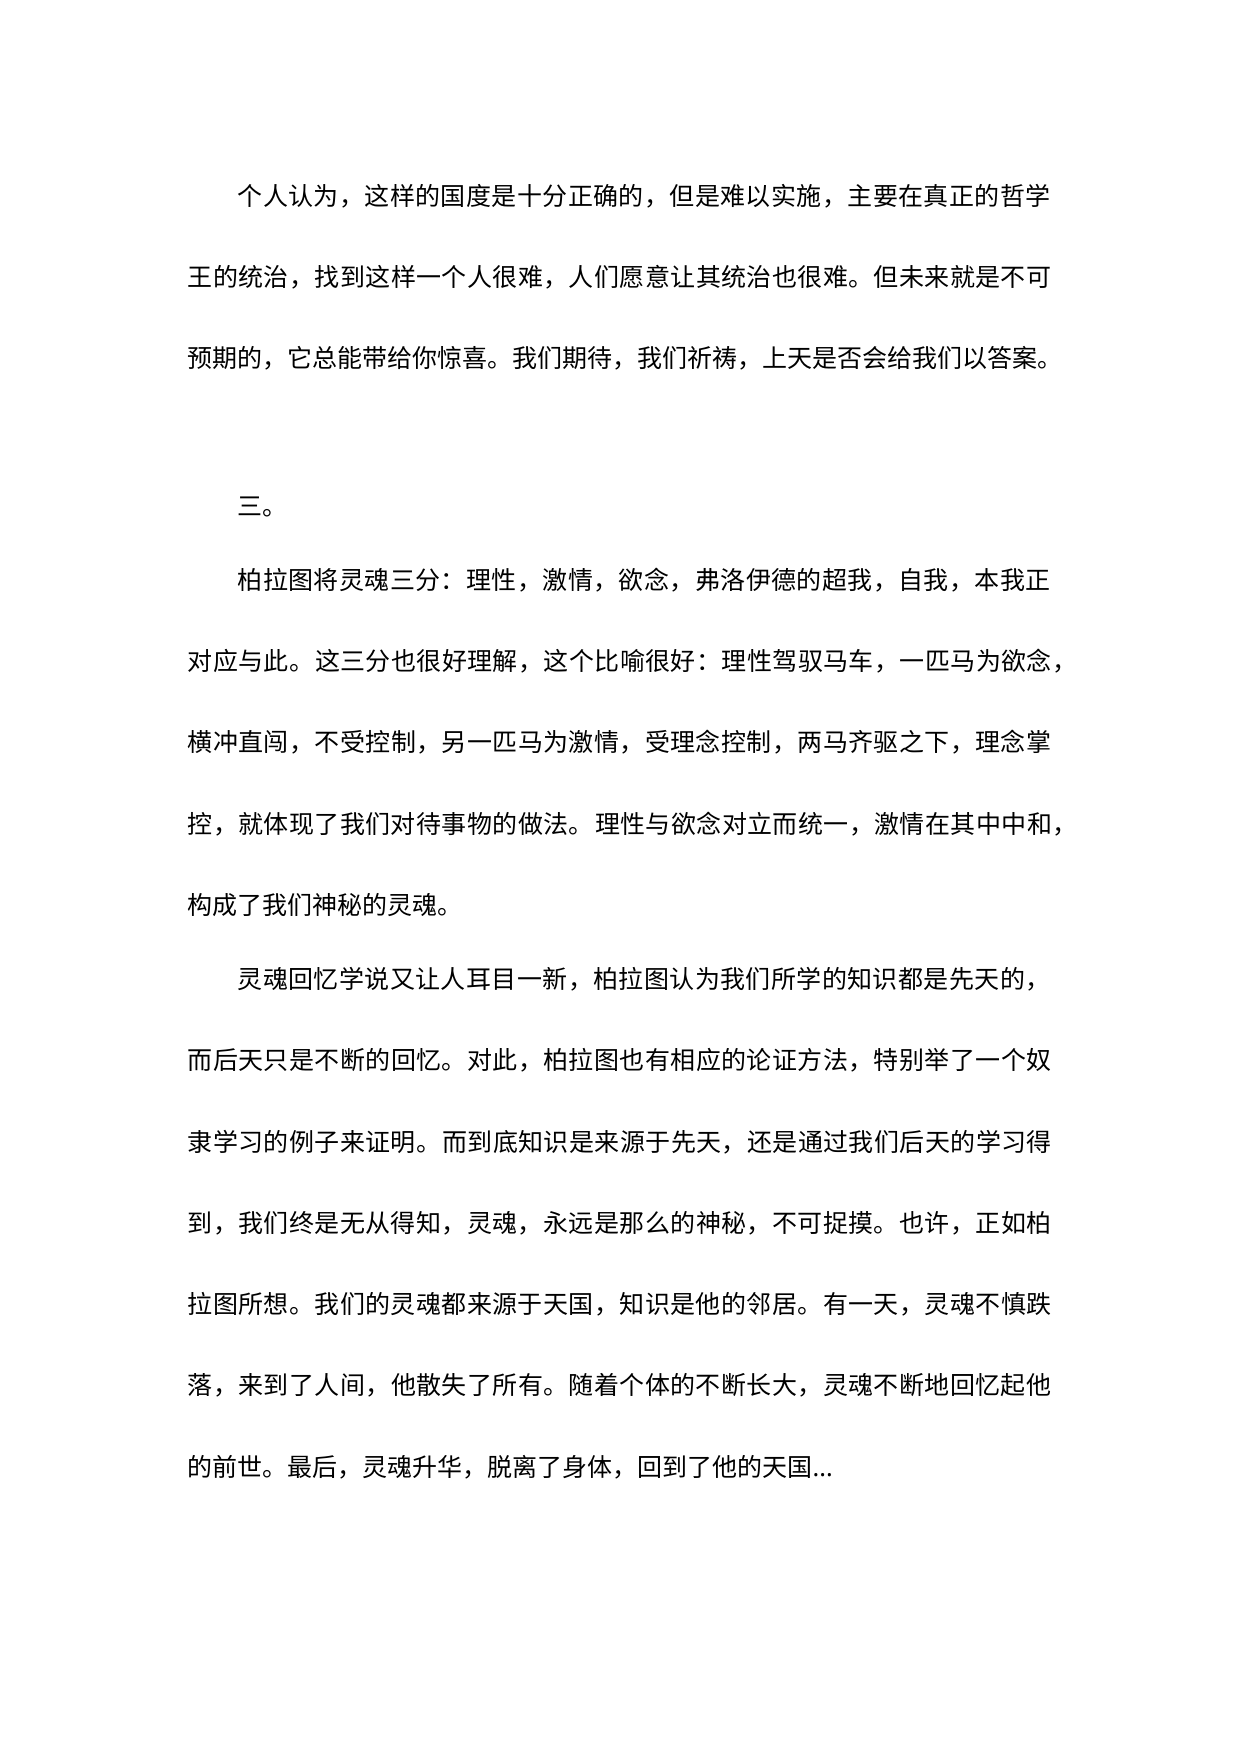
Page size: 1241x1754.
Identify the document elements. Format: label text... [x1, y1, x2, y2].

text 灵魂回忆学说又让人耳目一新，柏拉图认为我们所学的知识都是先天的，而后天只是不断的回忆。对此，柏拉图也有相应的论证方法，特别举了一个奴隶学习的例子来证明。而到底知识是来源于先天，还是通过我们后天的学习得到，我们终是无从得知，灵魂，永远是那么的神秘，不可捉摸。也许，正如柏拉图所想。我们的灵魂都来源于天国，知识是他的邻居。有一天，灵魂不慎跌落，来到了人间，他散失了所有。随着个体的不断长大，灵魂不断地回忆起他的前世。最后，灵魂升华，脱离了身体，回到了他的天国... [187, 945, 1053, 1498]
text 三。 [187, 472, 1053, 537]
text 个人认为，这样的国度是十分正确的，但是难以实施，主要在真正的哲学王的统治，找到这样一个人很难，人们愿意让其统治也很难。但未来就是不可预期的，它总能带给你惊喜。我们期待，我们祈祷，上天是否会给我们以答案。 [187, 162, 1053, 389]
text 柏拉图将灵魂三分：理性，激情，欲念，弗洛伊德的超我，自我，本我正对应与此。这三分也很好理解，这个比喻很好：理性驾驭马车，一匹马为欲念，横冲直闯，不受控制，另一匹马为激情，受理念控制，两马齐驱之下，理念掌控，就体现了我们对待事物的做法。理性与欲念对立而统一，激情在其中中和，构成了我们神秘的灵魂。 [187, 546, 1053, 936]
